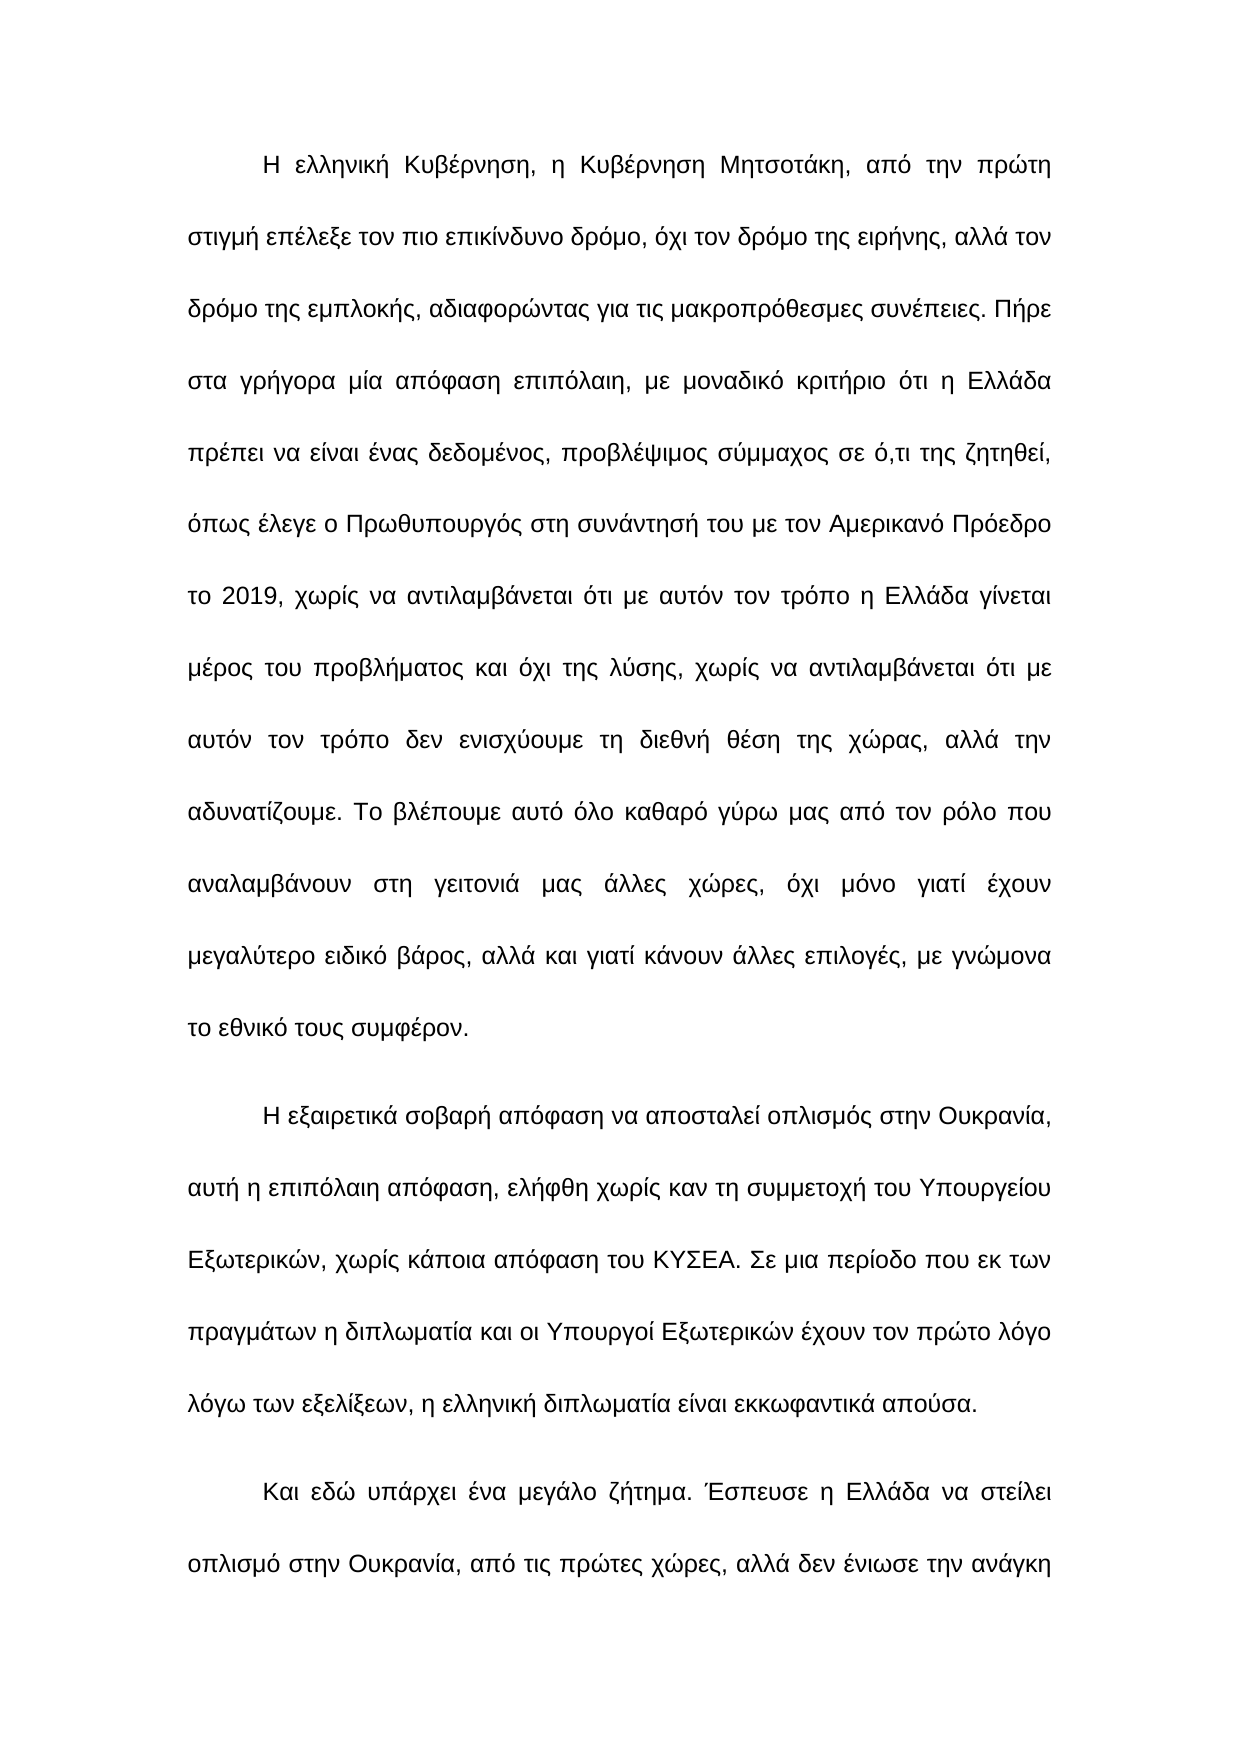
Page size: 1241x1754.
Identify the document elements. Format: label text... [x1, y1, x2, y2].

text Η ελληνική Κυβέρνηση, η Κυβέρνηση Μητσοτάκη, από την πρώτη στιγμή επέλεξε τον πιο επικίνδυνο δρόμο, όχι τον δρόμο της ειρήνης, αλλά τον δρόμο της εμπλοκής, αδιαφορώντας για τις μακροπρόθεσμες συνέπειες. Πήρε στα γρήγορα μία απόφαση επιπόλαιη, με μοναδικό κριτήριο ότι η Ελλάδα πρέπει να είναι ένας δεδομένος, προβλέψιμος σύμμαχος σε ό,τι της ζητηθεί, όπως έλεγε ο Πρωθυπουργός στη συνάντησή του με τον Αμερικανό Πρόεδρο το 2019, χωρίς να αντιλαμβάνεται ότι με αυτόν τον τρόπο η Ελλάδα γίνεται μέρος του προβλήματος και όχι της λύσης, χωρίς να αντιλαμβάνεται ότι με αυτόν τον τρόπο δεν ενισχύουμε τη διεθνή θέση της χώρας, αλλά την αδυνατίζουμε. Το βλέπουμε αυτό όλο καθαρό γύρω μας από τον ρόλο που αναλαμβάνουν στη γειτονιά μας άλλες χώρες, όχι μόνο γιατί έχουν μεγαλύτερο ειδικό βάρος, αλλά και γιατί κάνουν άλλες επιλογές, με γνώμονα το εθνικό τους συμφέρον. [187, 150, 1053, 1041]
text Η εξαιρετικά σοβαρή απόφαση να αποσταλεί οπλισμός στην Ουκρανία, αυτή η επιπόλαιη απόφαση, ελήφθη χωρίς καν τη συμμετοχή του Υπουργείου Εξωτερικών, χωρίς κάποια απόφαση του ΚΥΣΕΑ. Σε μια περίοδο που εκ των πραγμάτων η διπλωματία και οι Υπουργοί Εξωτερικών έχουν τον πρώτο λόγο λόγω των εξελίξεων, η ελληνική διπλωματία είναι εκκωφαντικά απούσα. [187, 1101, 1053, 1417]
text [187, 1477, 1053, 1578]
